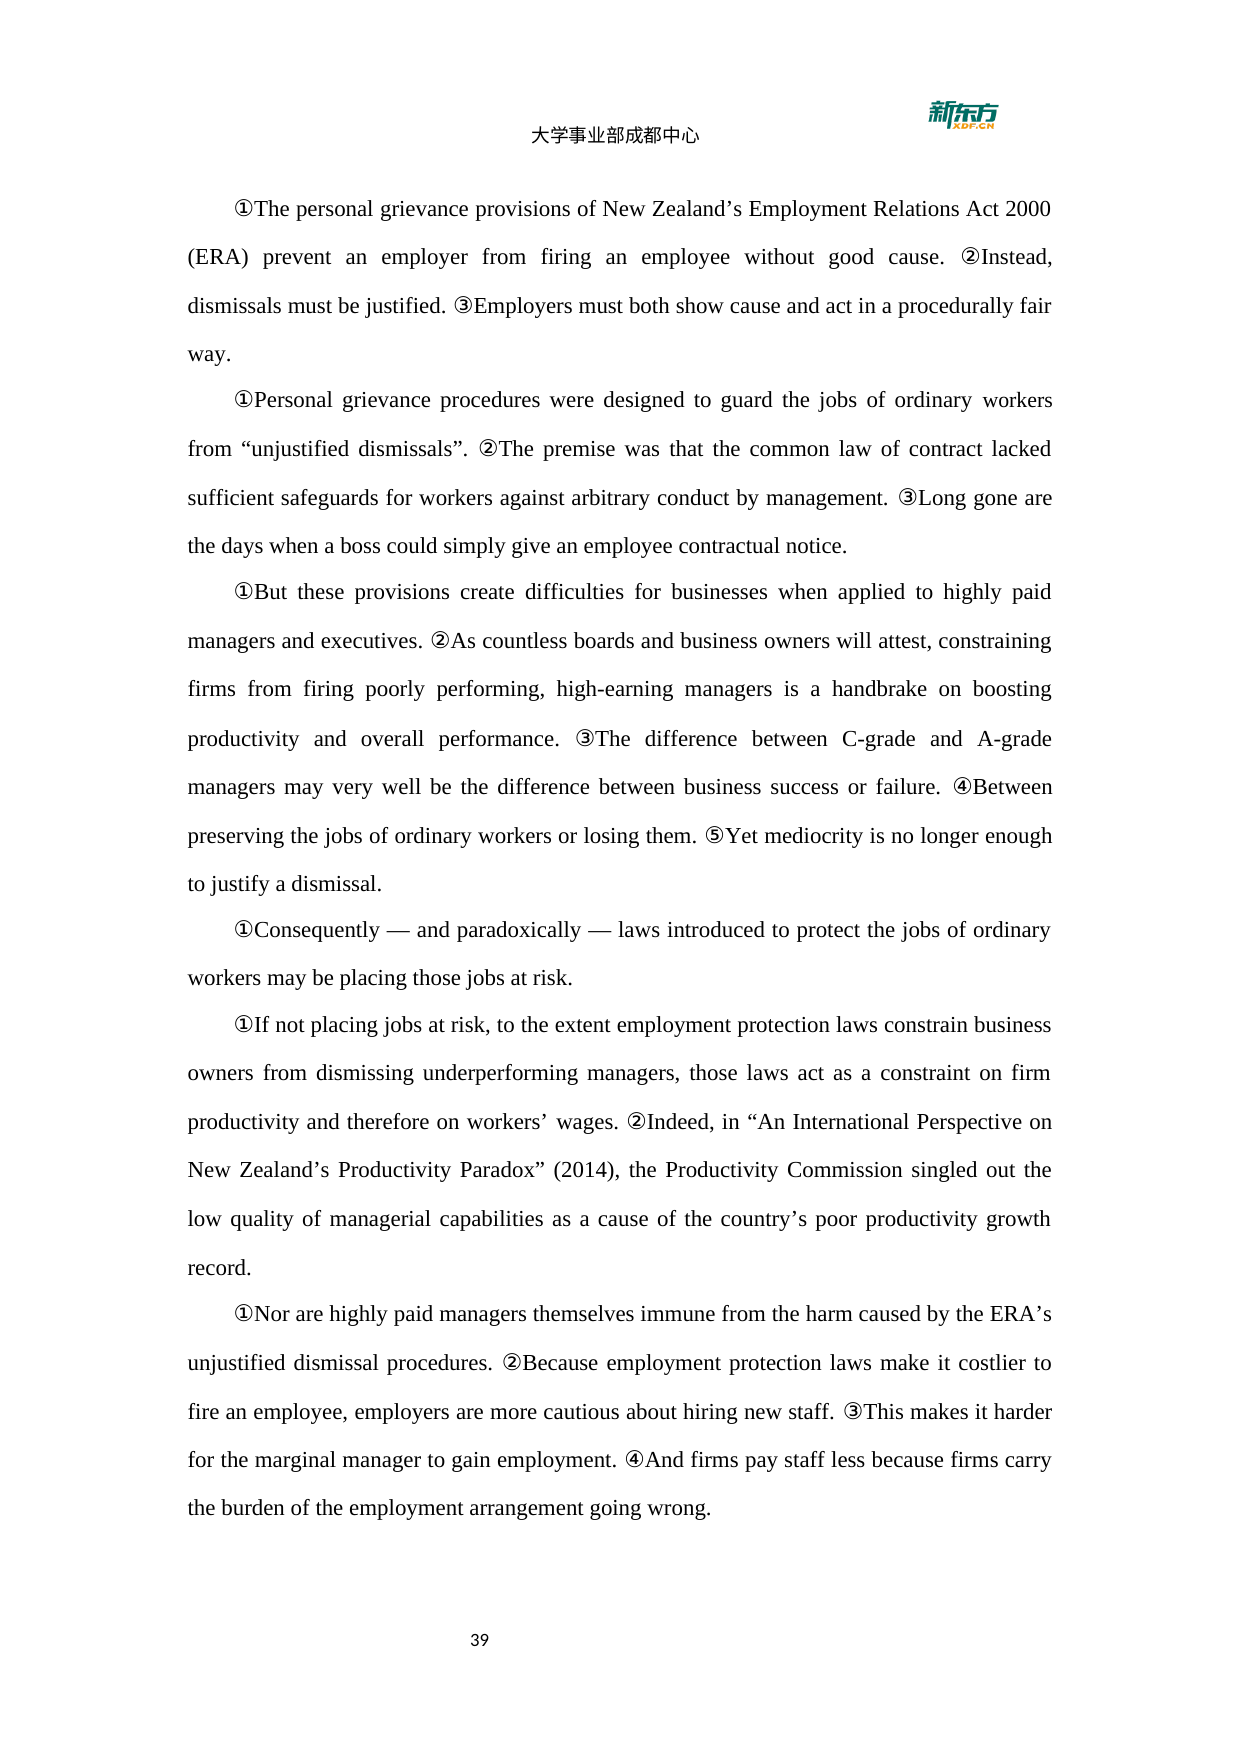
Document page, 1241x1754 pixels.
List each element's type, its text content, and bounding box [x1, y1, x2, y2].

text ①Consequently — and paradoxically — laws introduced to protect the jobs of ordinary workers may be placing those jobs at risk. [187, 913, 1053, 994]
text ①If not placing jobs at risk, to the extent employment protection laws constrain business owners from dismissing underperforming managers, those laws act as a constraint on firm productivity and therefore on workers’ wages. ②Indeed, in “An International Perspective on New Zealand’s Productivity Paradox” (2014), the Productivity Commission singled out the low quality of managerial capabilities as a cause of the country’s poor productivity growth record. [187, 1007, 1053, 1283]
text ①The personal grievance provisions of New Zealand’s Employment Relations Act 2000 (ERA) prevent an employer from firing an employee without good cause. ②Instead, dismissals must be justified. ③Employers must both show cause and act in a procedurally fair way. [187, 191, 1053, 369]
picture [912, 88, 1016, 143]
text ①Nor are highly paid managers themselves immune from the harm caused by the ERA’s unjustified dismissal procedures. ②Because employment protection laws make it costlier to fire an employee, employers are more cautious about hiring new staff. ③This makes it harder for the marginal manager to gain employment. ④And firms pay staff less because firms carry the burden of the employment arrangement going wrong. [187, 1296, 1053, 1524]
text ①Personal grievance procedures were designed to guard the jobs of ordinary workers from “unjustified dismissals”. ②The premise was that the common law of contract lacked sufficient safeguards for workers against arbitrary conduct by management. ③Long gone are the days when a boss could simply give an employee contractual notice. [187, 383, 1053, 561]
text ①But these provisions create difficulties for businesses when applied to highly paid managers and executives. ②As countless boards and business owners will attest, constraining firms from firing poorly performing, high-earning managers is a handbrake on boosting productivity and overall performance. ③The difference between C-grade and A-grade managers may very well be the difference between business success or failure. ④Between preserving the jobs of ordinary workers or losing them. ⑤Yet mediocrity is no longer enough to justify a dismissal. [187, 574, 1053, 899]
